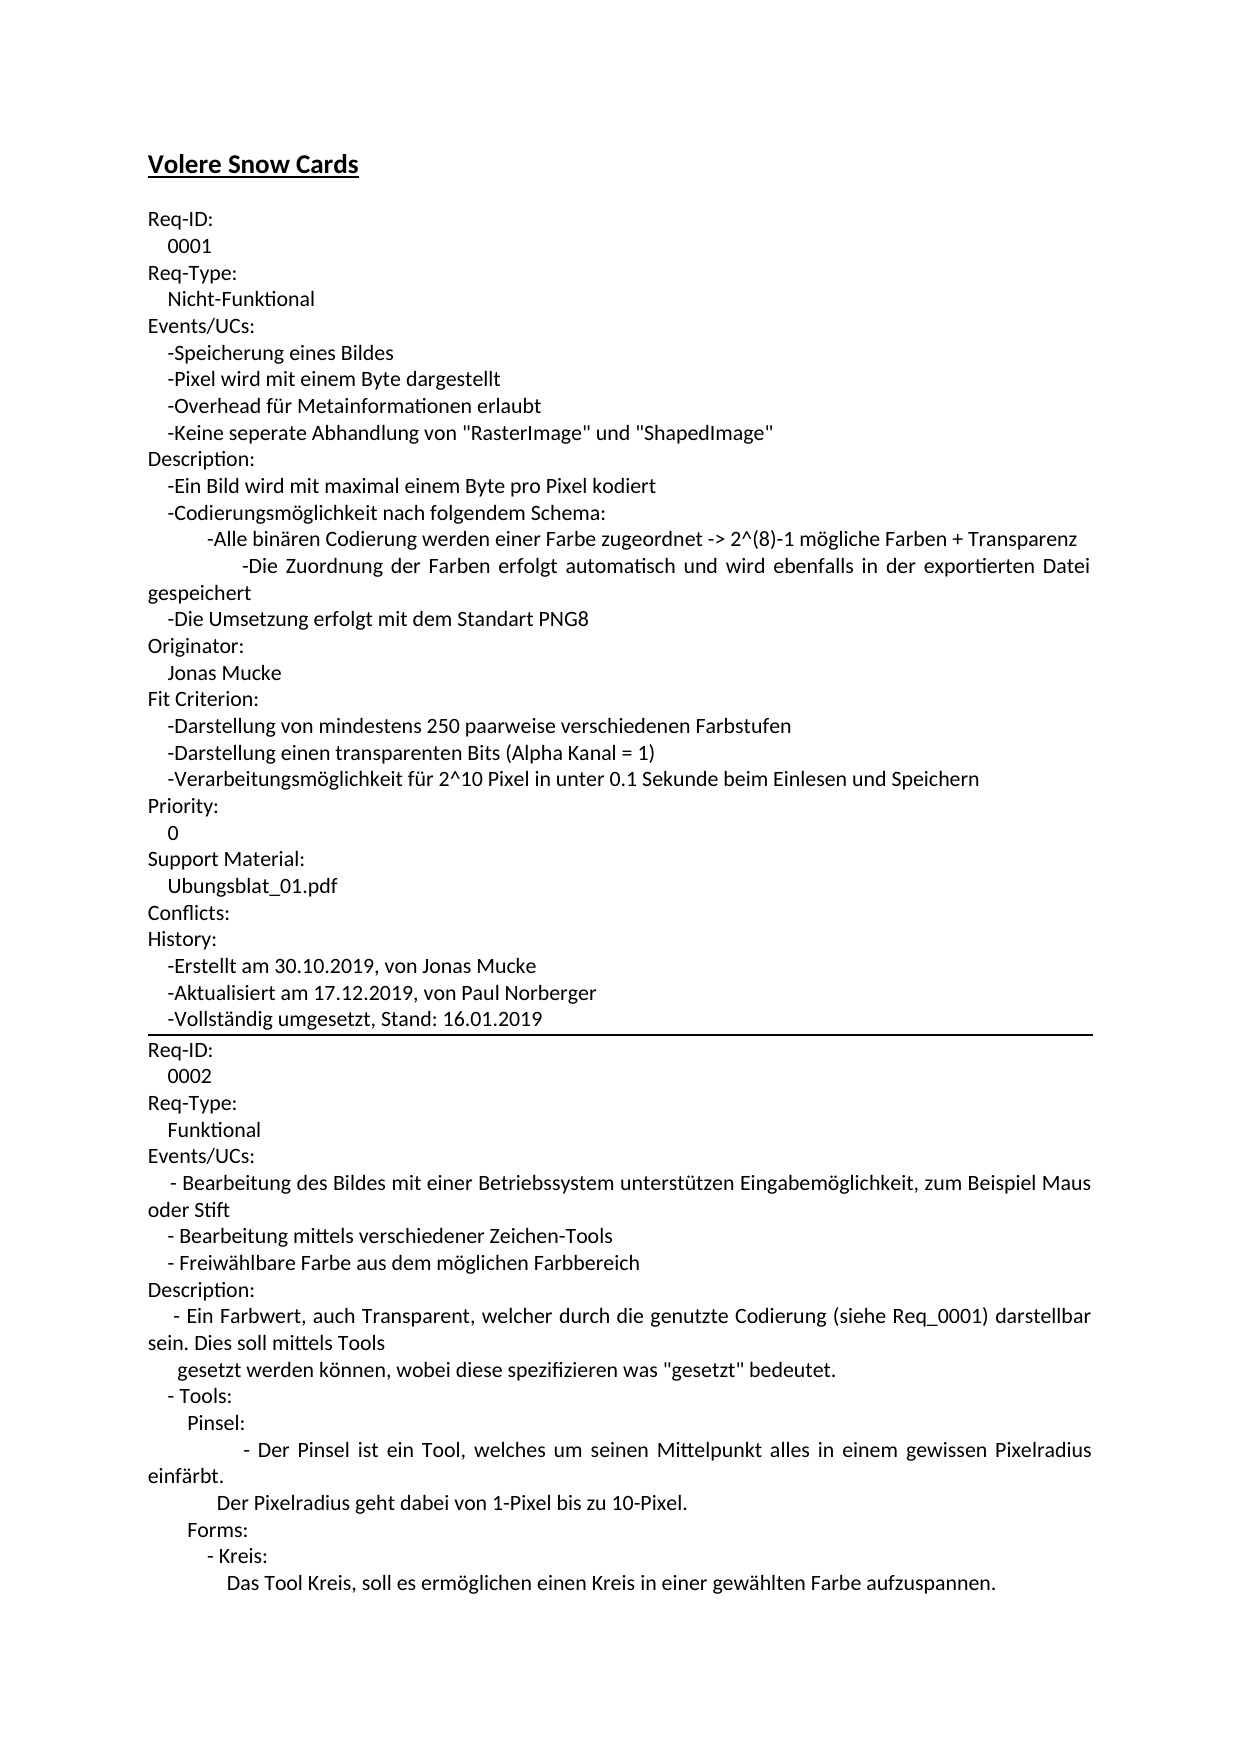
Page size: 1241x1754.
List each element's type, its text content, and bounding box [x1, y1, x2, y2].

text -Ein Bild wird mit maximal einem Byte pro Pixel kodiert [148, 472, 1093, 499]
text -Alle binären Codierung werden einer Farbe zugeordnet -> 2^(8)-1 mögliche Farben + Transparenz [148, 526, 1093, 552]
text Events/UCs: [148, 1142, 1093, 1169]
text Fit Criterion: [148, 686, 1093, 712]
text Nicht-Funktional [148, 286, 1093, 312]
text -Keine seperate Abhandlung von "RasterImage" und "ShapedImage" [148, 419, 1093, 446]
text Forms: [148, 1516, 1093, 1542]
text -Die Zuordnung der Farben erfolgt automatisch und wird ebenfalls in der exportierten Datei gespeichert [148, 552, 1093, 606]
text Req-ID: [148, 206, 1093, 232]
text Pinsel: [148, 1409, 1093, 1436]
text -Darstellung einen transparenten Bits (Alpha Kanal = 1) [148, 739, 1093, 766]
text - Kreis: [148, 1542, 1093, 1569]
text -Darstellung von mindestens 250 paarweise verschiedenen Farbstufen [148, 712, 1093, 739]
text 0002 [148, 1062, 1093, 1089]
text Req-Type: [148, 259, 1093, 286]
text Events/UCs: [148, 312, 1093, 339]
text -Speicherung eines Bildes [148, 339, 1093, 366]
text 0 [148, 819, 1093, 846]
text - Tools: [148, 1382, 1093, 1409]
text Req-ID: [148, 1036, 1093, 1062]
text Funktional [148, 1116, 1093, 1142]
text Priority: [148, 792, 1093, 819]
text -Die Umsetzung erfolgt mit dem Standart PNG8 [148, 606, 1093, 632]
text Der Pixelradius geht dabei von 1-Pixel bis zu 10-Pixel. [148, 1489, 1093, 1516]
text -Codierungsmöglichkeit nach folgendem Schema: [148, 499, 1093, 526]
text gesetzt werden können, wobei diese spezifizieren was "gesetzt" bedeutet. [148, 1356, 1093, 1382]
text Volere Snow Cards [148, 148, 1093, 181]
text - Der Pinsel ist ein Tool, welches um seinen Mittelpunkt alles in einem gewissen Pixelradius einfärbt. [148, 1436, 1093, 1489]
text - Freiwählbare Farbe aus dem möglichen Farbbereich [148, 1249, 1093, 1276]
text - Bearbeitung mittels verschiedener Zeichen-Tools [148, 1222, 1093, 1249]
text Support Material: [148, 846, 1093, 872]
text - Bearbeitung des Bildes mit einer Betriebssystem unterstützen Eingabemöglichkeit, zum Beispiel Maus oder Stift [148, 1169, 1093, 1222]
text -Erstellt am 30.10.2019, von Jonas Mucke [148, 952, 1093, 979]
text Description: [148, 1276, 1093, 1302]
text 0001 [148, 232, 1093, 259]
text -Vollständig umgesetzt, Stand: 16.01.2019 [148, 1006, 1093, 1034]
text Originator: [148, 632, 1093, 659]
text Description: [148, 446, 1093, 472]
text - Ein Farbwert, auch Transparent, welcher durch die genutzte Codierung (siehe Req_0001) darstellbar sein. Dies soll mittels Tools [148, 1302, 1093, 1356]
text -Aktualisiert am 17.12.2019, von Paul Norberger [148, 979, 1093, 1006]
text Ubungsblat_01.pdf [148, 872, 1093, 899]
text -Overhead für Metainformationen erlaubt [148, 392, 1093, 419]
text Jonas Mucke [148, 659, 1093, 686]
text Das Tool Kreis, soll es ermöglichen einen Kreis in einer gewählten Farbe aufzuspannen. [148, 1569, 1093, 1596]
text History: [148, 926, 1093, 952]
text -Verarbeitungsmöglichkeit für 2^10 Pixel in unter 0.1 Sekunde beim Einlesen und Speichern [148, 766, 1093, 792]
text -Pixel wird mit einem Byte dargestellt [148, 366, 1093, 392]
text Req-Type: [148, 1089, 1093, 1116]
text Conflicts: [148, 899, 1093, 926]
